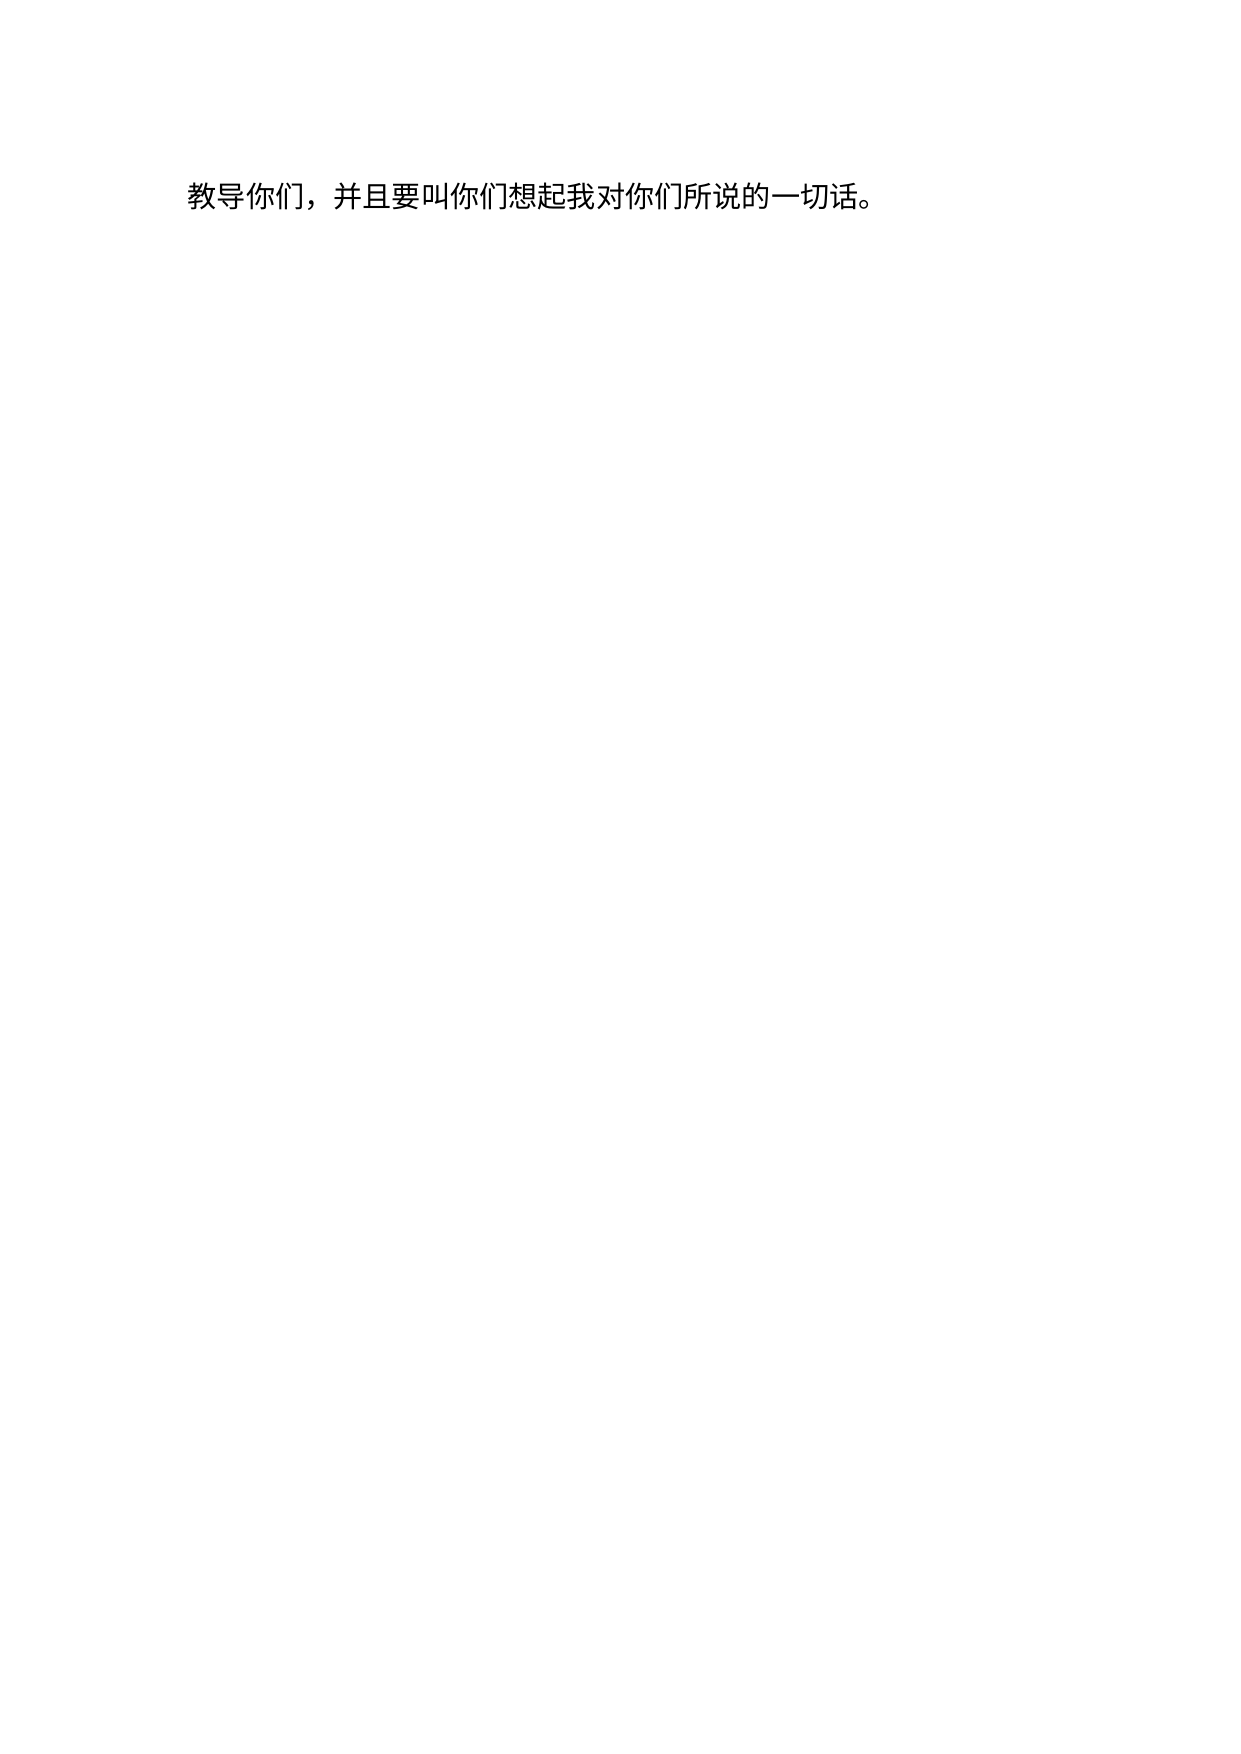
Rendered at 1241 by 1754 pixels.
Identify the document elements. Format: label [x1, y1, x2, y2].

text [187, 162, 1053, 227]
